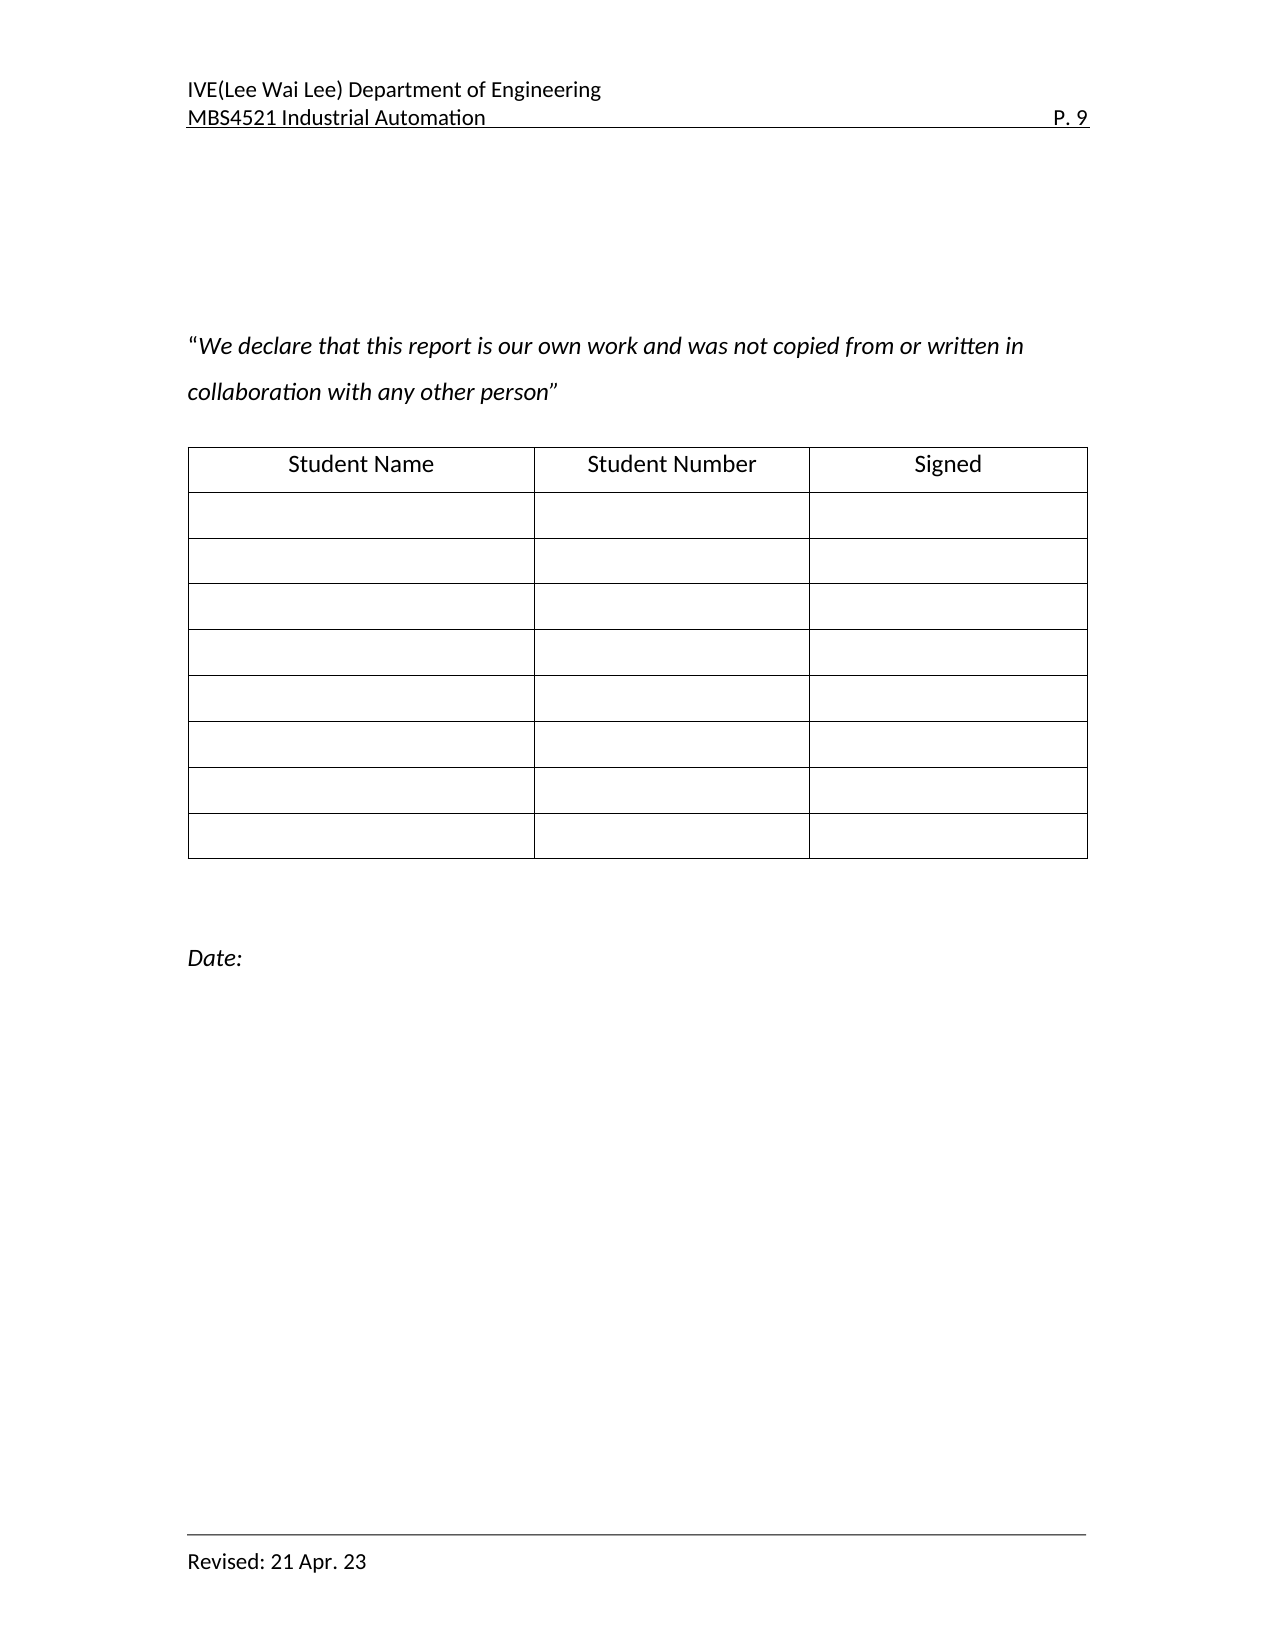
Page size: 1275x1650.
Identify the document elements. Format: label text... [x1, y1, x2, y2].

table_cell [535, 814, 809, 858]
table_cell [535, 768, 809, 812]
table_header Student Number [535, 448, 809, 492]
table_cell [189, 722, 534, 767]
text “We declare that this report is our own work and was not copied from or written in collaboration with any other person” [187, 330, 1087, 407]
table_cell [189, 493, 534, 537]
table_cell [535, 539, 809, 583]
table_cell [535, 493, 809, 537]
table_cell [189, 630, 534, 675]
table_cell [810, 814, 1087, 858]
table_cell [810, 722, 1087, 767]
table_cell [535, 584, 809, 629]
table_cell [189, 814, 534, 858]
table_header Student Name [189, 448, 534, 492]
table_cell [189, 676, 534, 721]
table_cell [810, 630, 1087, 675]
table_cell [810, 768, 1087, 812]
table_header Signed [810, 448, 1087, 492]
table_cell [189, 768, 534, 812]
table_cell [189, 539, 534, 583]
text Date: [187, 942, 1087, 973]
table_cell [535, 722, 809, 767]
table_cell [810, 584, 1087, 629]
table_cell [810, 539, 1087, 583]
table_cell [535, 630, 809, 675]
table_cell [189, 584, 534, 629]
table_cell [810, 493, 1087, 537]
table_cell [535, 676, 809, 721]
table_cell [810, 676, 1087, 721]
